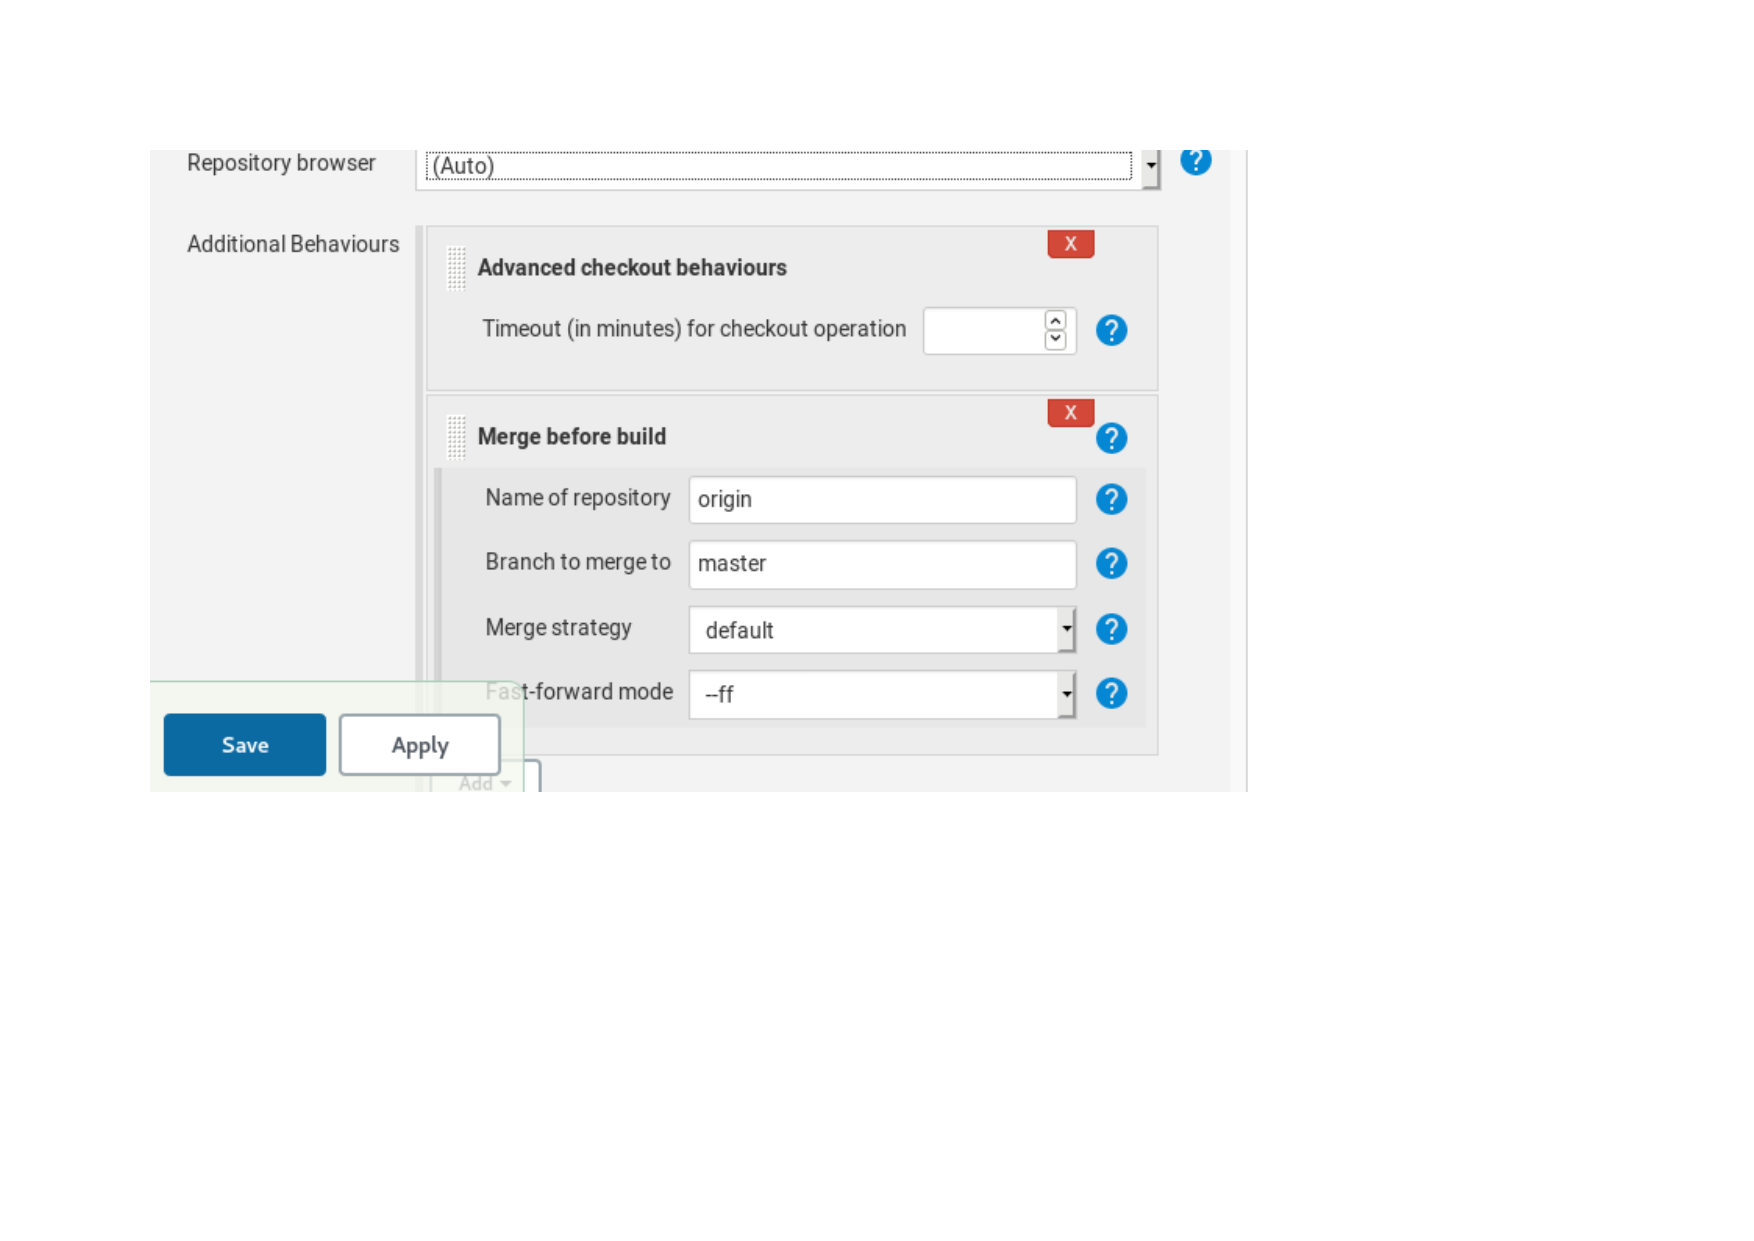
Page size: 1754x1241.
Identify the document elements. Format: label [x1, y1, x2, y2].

picture [150, 150, 1287, 792]
